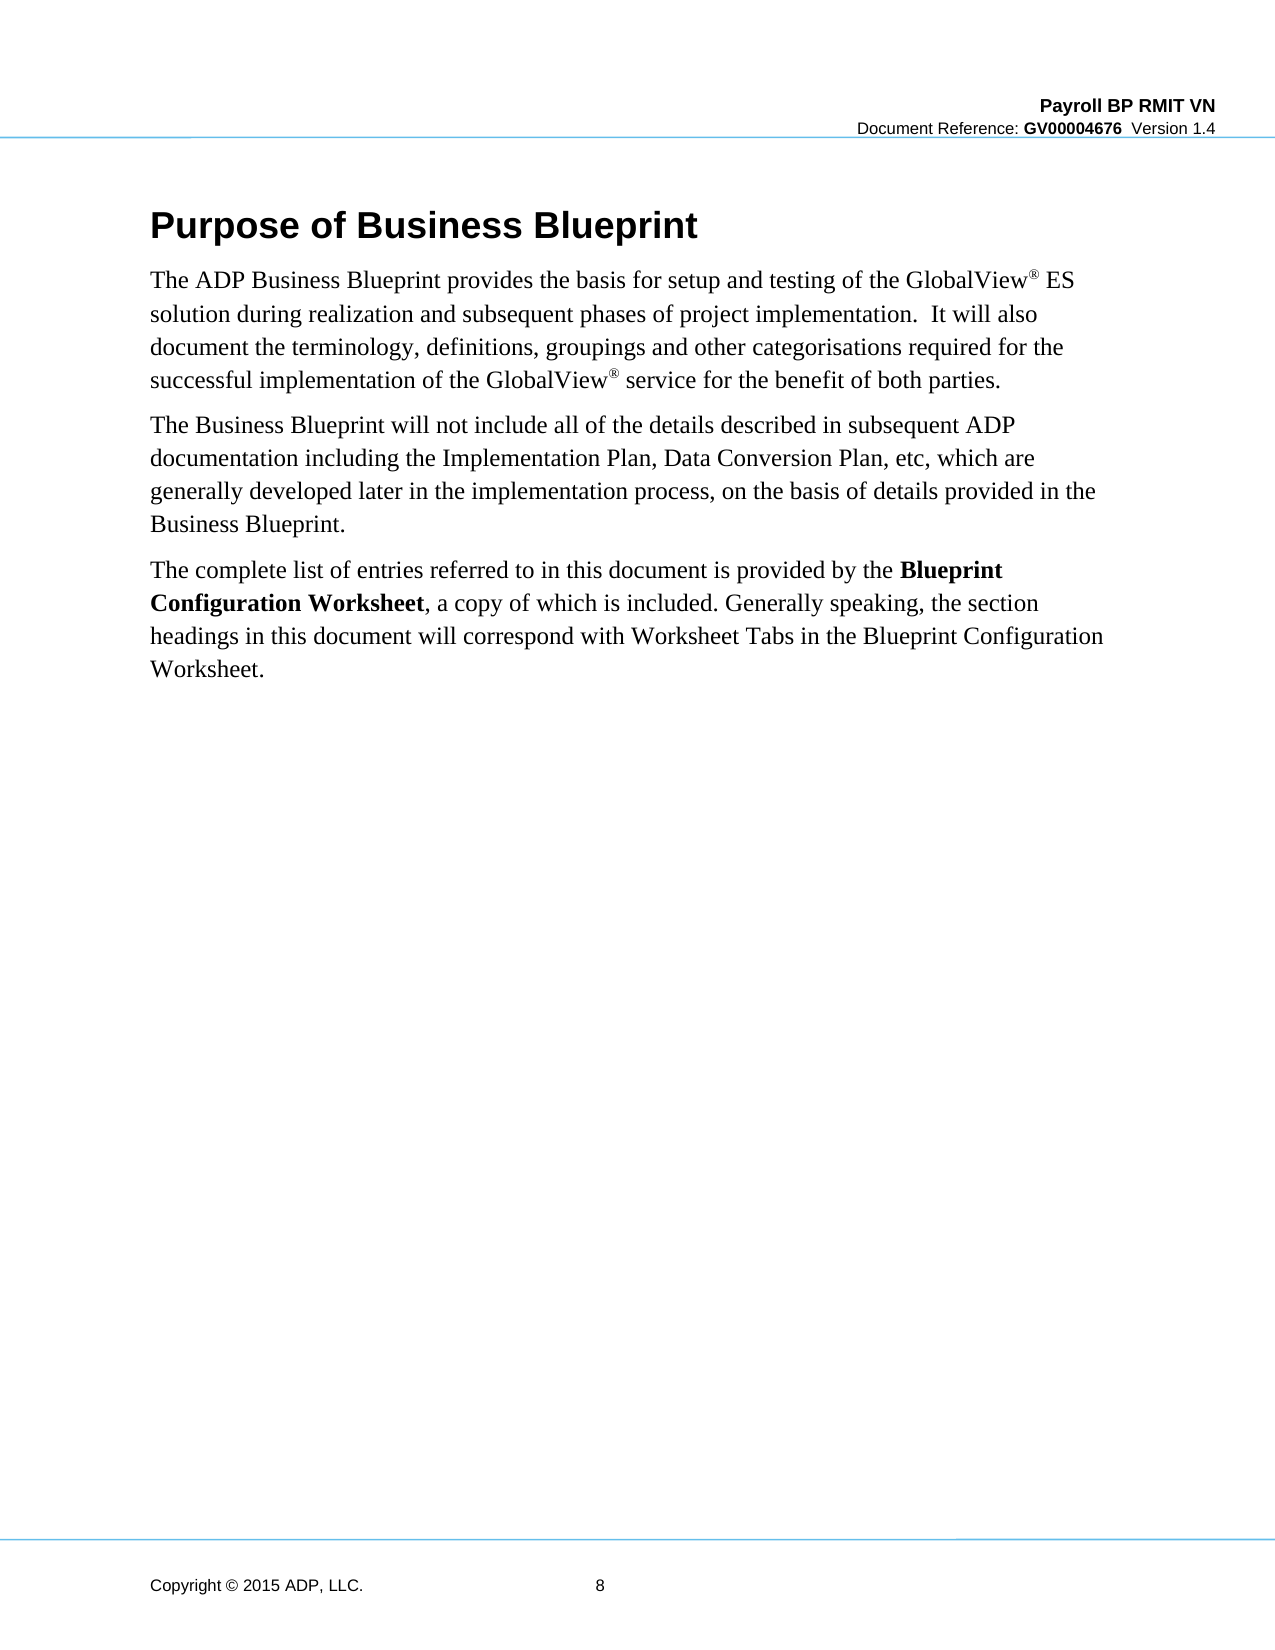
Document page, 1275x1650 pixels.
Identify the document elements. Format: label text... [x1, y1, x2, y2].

text The Business Blueprint will not include all of the details described in subsequent ADP documentation including the Implementation Plan, Data Conversion Plan, etc, which are generally developed later in the implementation process, on the basis of details provided in the Business Blueprint. [150, 410, 1125, 538]
text The complete list of entries referred to in this document is provided by the Blueprint Configuration Worksheet, a copy of which is included. Generally speaking, the section headings in this document will correspond with Worksheet Tabs in the Blueprint Configuration Worksheet. [150, 555, 1125, 683]
subtitle Purpose of Business Blueprint [150, 203, 1125, 247]
text The ADP Business Blueprint provides the basis for setup and testing of the GlobalView® ES solution during realization and subsequent phases of project implementation. It will also document the terminology, definitions, groupings and other categorisations required for the successful implementation of the GlobalView® service for the benefit of both parties. [150, 266, 1125, 393]
